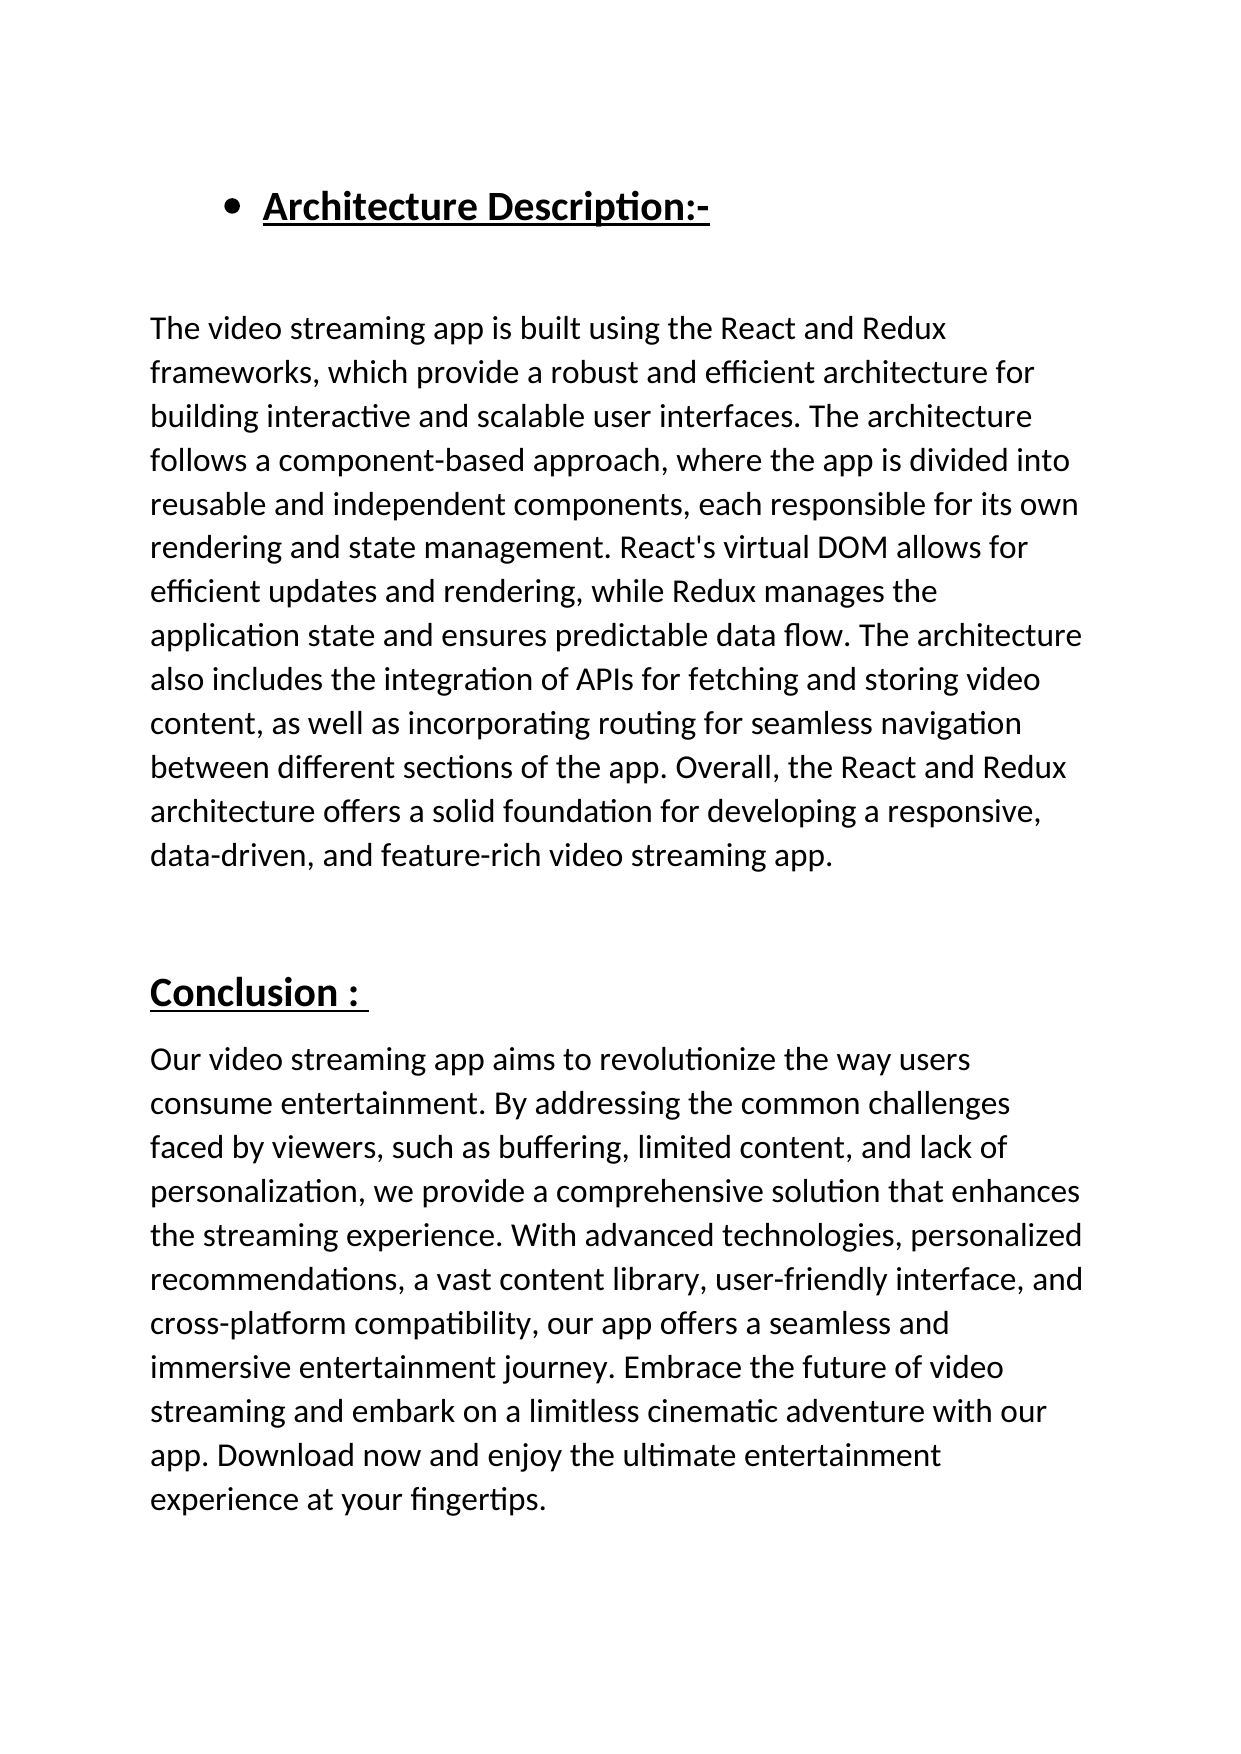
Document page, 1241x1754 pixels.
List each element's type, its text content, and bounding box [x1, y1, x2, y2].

text The video streaming app is built using the React and Redux frameworks, which provide a robust and efficient architecture for building interactive and scalable user interfaces. The architecture follows a component-based approach, where the app is divided into reusable and independent components, each responsible for its own rendering and state management. React's virtual DOM allows for efficient updates and rendering, while Redux manages the application state and ensures predictable data flow. The architecture also includes the integration of APIs for fetching and storing video content, as well as incorporating routing for seamless navigation between different sections of the app. Overall, the React and Redux architecture offers a solid foundation for developing a responsive, data-driven, and feature-rich video streaming app. [150, 307, 1090, 875]
text Our video streaming app aims to revolutionize the way users consume entertainment. By addressing the common challenges faced by viewers, such as buffering, limited content, and lack of personalization, we provide a comprehensive solution that enhances the streaming experience. With advanced technologies, personalized recommendations, a vast content library, user-friendly interface, and cross-platform compatibility, our app offers a seamless and immersive entertainment journey. Embrace the future of video streaming and embark on a limitless cinematic adventure with our app. Download now and enjoy the ultimate entertainment experience at your fingertips. [150, 1038, 1090, 1518]
list Architecture Description:- [225, 180, 1090, 231]
text Conclusion : [150, 966, 1090, 1017]
